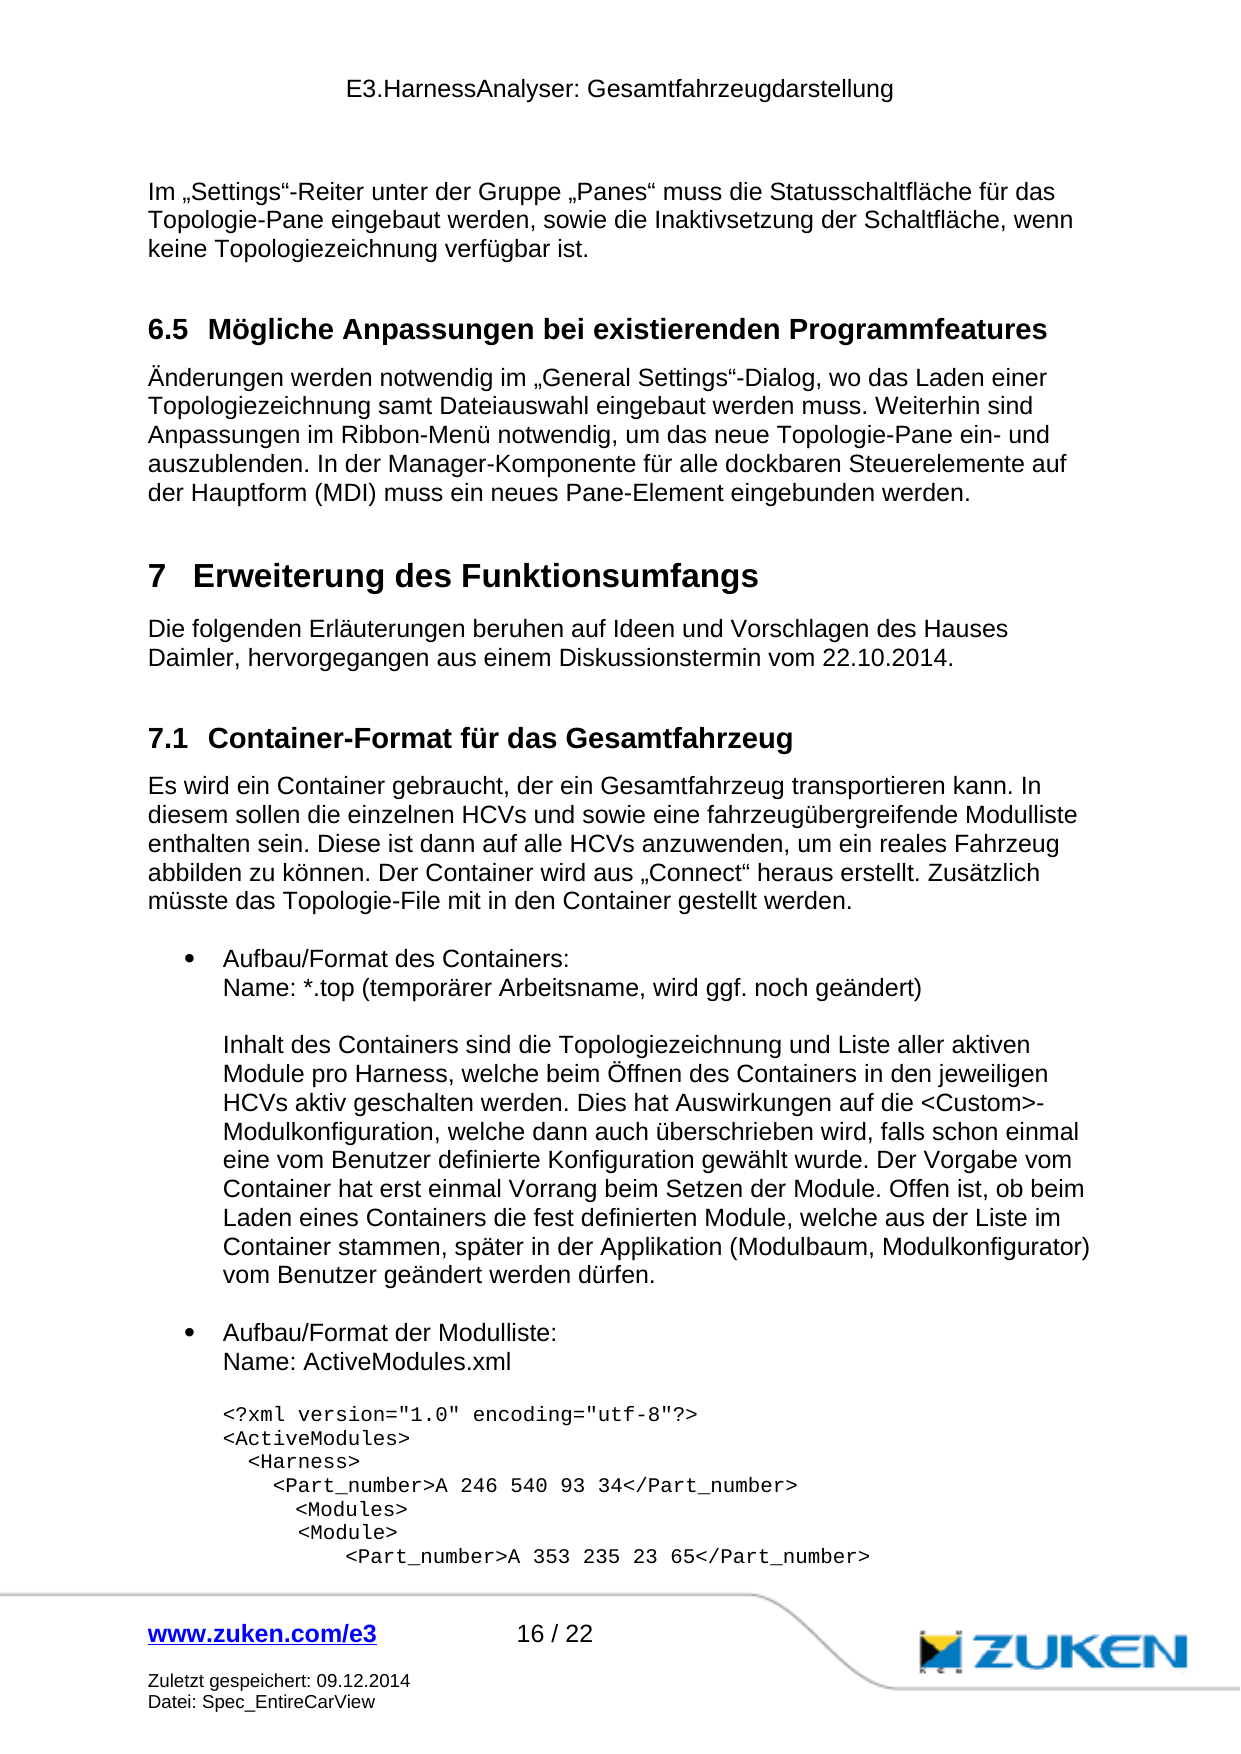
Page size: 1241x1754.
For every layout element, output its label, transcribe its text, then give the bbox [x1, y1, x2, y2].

subtitle Erweiterung des Funktionsumfangs [148, 556, 1092, 595]
text Änderungen werden notwendig im „General Settings“-Dialog, wo das Laden einer Topologiezeichnung samt Dateiauswahl eingebaut werden muss. Weiterhin sind Anpassungen im Ribbon-Menü notwendig, um das neue Topologie-Pane ein- und auszublenden. In der Manager-Komponente für alle dockbaren Steuerelemente auf der Hauptform (MDI) muss ein neues Pane-Element eingebunden werden. [148, 363, 1092, 506]
text Es wird ein Container gebraucht, der ein Gesamtfahrzeug transportieren kann. In diesem sollen die einzelnen HCVs und sowie eine fahrzeugübergreifende Modulliste enthalten sein. Diese ist dann auf alle HCVs anzuwenden, um ein reales Fahrzeug abbilden zu können. Der Container wird aus „Connect“ heraus erstellt. Zusätzlich müsste das Topologie-File mit in den Container gestellt werden. [148, 771, 1092, 915]
subtitle Mögliche Anpassungen bei existierenden Programmfeatures [148, 312, 1092, 346]
list <Part_number>A 246 540 93 34</Part_number> [223, 1475, 1092, 1499]
list <ActiveModules> [223, 1428, 1092, 1451]
list Inhalt des Containers sind die Topologiezeichnung und Liste aller aktiven Module pro Harness, welche beim Öffnen des Containers in den jeweiligen HCVs aktiv geschalten werden. Dies hat Auswirkungen auf die <Custom>-Modulkonfiguration, welche dann auch überschrieben wird, falls schon einmal eine vom Benutzer definierte Konfiguration gewählt wurde. Der Vorgabe vom Container hat erst einmal Vorrang beim Setzen der Module. Offen ist, ob beim Laden eines Containers die fest definierten Module, welche aus der Liste im Container stammen, später in der Applikation (Modulbaum, Modulkonfigurator) vom Benutzer geändert werden dürfen. [223, 1030, 1092, 1289]
list <Harness> [223, 1451, 1092, 1475]
text Im „Settings“-Reiter unter der Gruppe „Panes“ muss die Statusschaltfläche für das Topologie-Pane eingebaut werden, sowie die Inaktivsetzung der Schaltfläche, wenn keine Topologiezeichnung verfügbar ist. [148, 176, 1092, 263]
list Aufbau/Format des Containers: [185, 944, 1092, 973]
list Name: ActiveModules.xml [223, 1347, 1092, 1375]
list <Module> [223, 1522, 1092, 1546]
subtitle Container-Format für das Gesamtfahrzeug [148, 721, 1092, 754]
text Die folgenden Erläuterungen beruhen auf Ideen und Vorschlagen des Hauses Daimler, hervorgegangen aus einem Diskussionstermin vom 22.10.2014. [148, 614, 1092, 671]
list <Modules> [223, 1499, 1092, 1522]
list Name: *.top (temporärer Arbeitsname, wird ggf. noch geändert) [223, 973, 1092, 1001]
list <Part_number>A 353 235 23 65</Part_number> [223, 1546, 1092, 1569]
list <?xml version="1.0" encoding="utf-8"?> [223, 1404, 1092, 1428]
list Aufbau/Format der Modulliste: [185, 1318, 1092, 1347]
